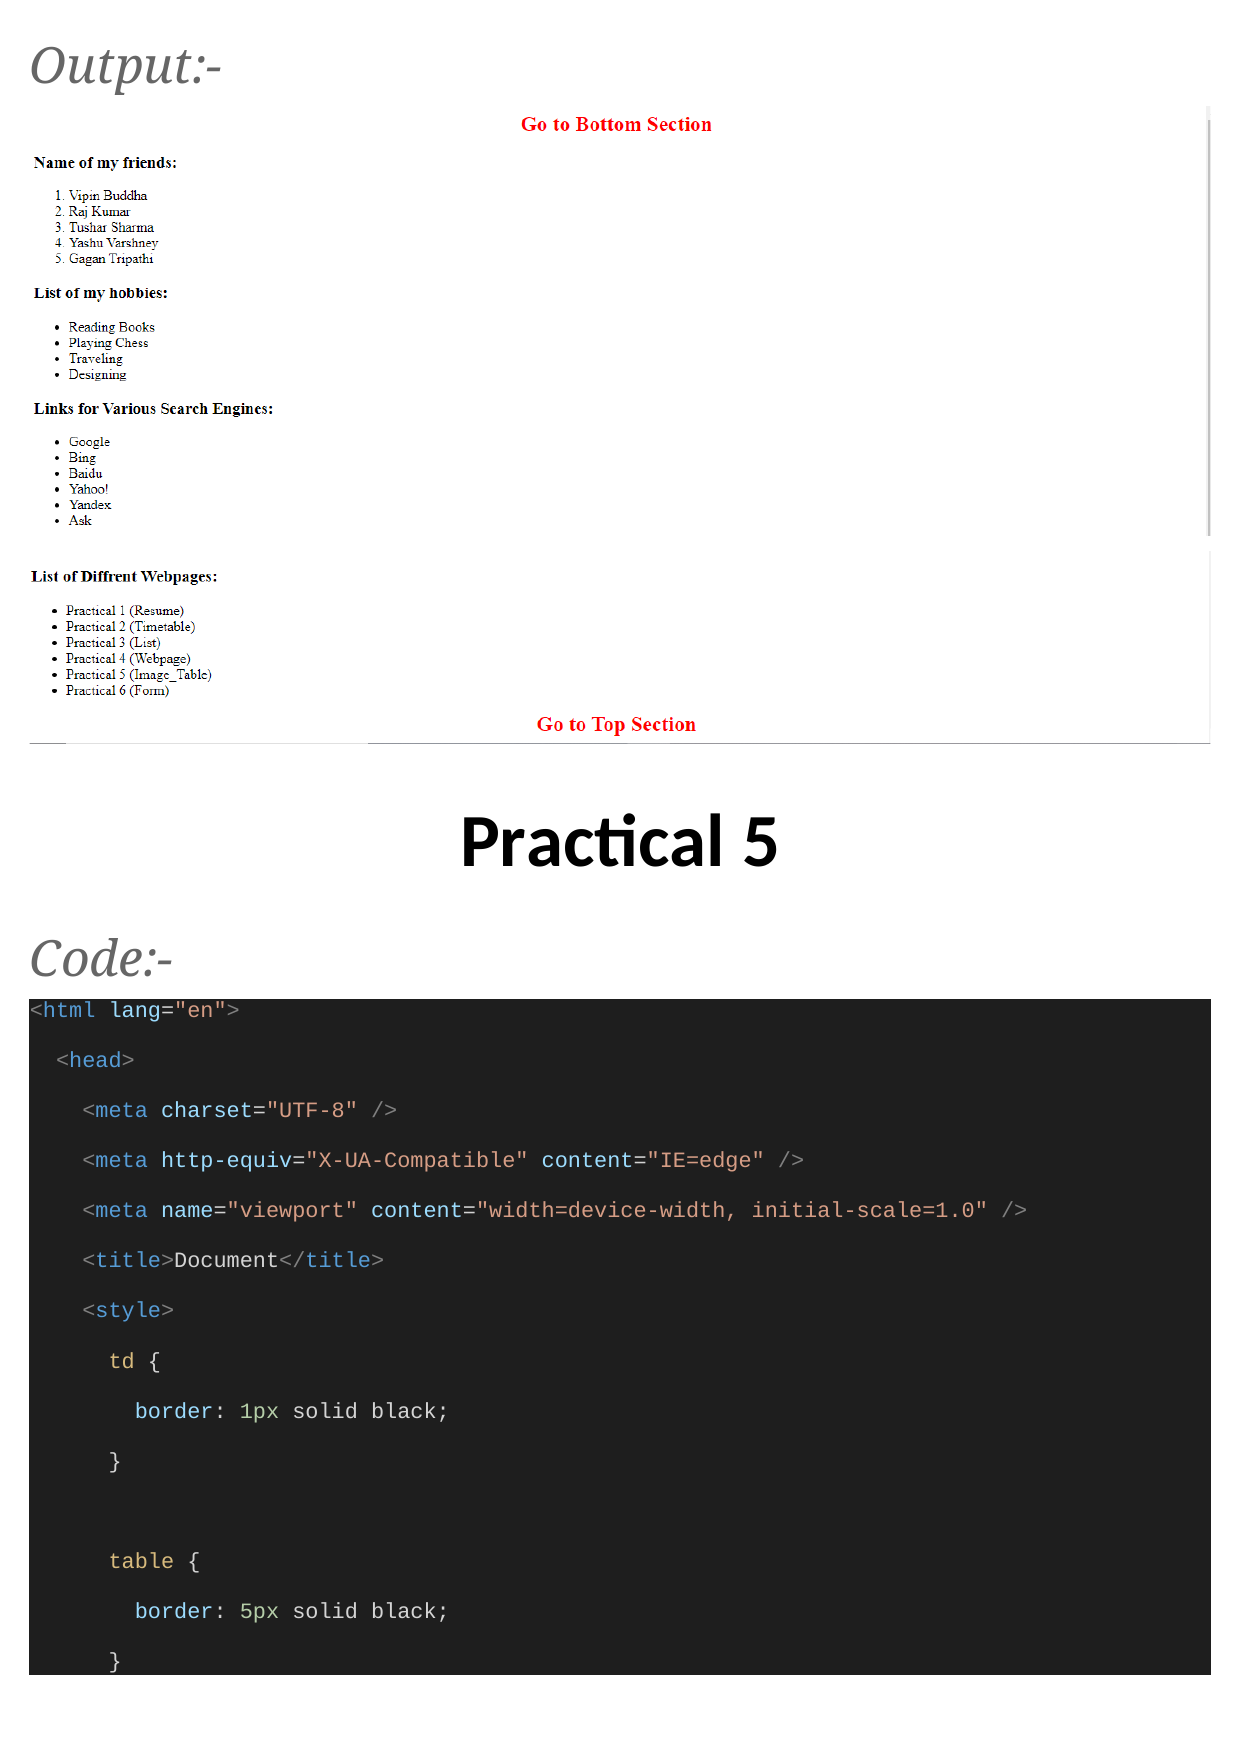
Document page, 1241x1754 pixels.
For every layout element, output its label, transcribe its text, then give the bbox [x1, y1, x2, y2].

picture [29, 551, 1211, 744]
text <html lang="en"> [29, 999, 1211, 1024]
picture [29, 106, 1211, 536]
text td { [29, 1350, 1211, 1374]
text <head> [29, 1049, 1211, 1074]
text } [29, 1650, 1211, 1675]
title Practical 5 [29, 793, 1211, 885]
subtitle Code:- [29, 923, 1211, 991]
text } [29, 1450, 1211, 1475]
text <meta http-equiv="X-UA-Compatible" content="IE=edge" /> [29, 1149, 1211, 1174]
text <meta name="viewport" content="width=device-width, initial-scale=1.0" /> [29, 1199, 1211, 1224]
text <meta charset="UTF-8" /> [29, 1099, 1211, 1124]
text table { [29, 1550, 1211, 1575]
text border: 5px solid black; [29, 1600, 1211, 1625]
subtitle Output:- [29, 29, 1211, 98]
text <style> [29, 1300, 1211, 1324]
text border: 1px solid black; [29, 1400, 1211, 1425]
text <title>Document</title> [29, 1249, 1211, 1274]
